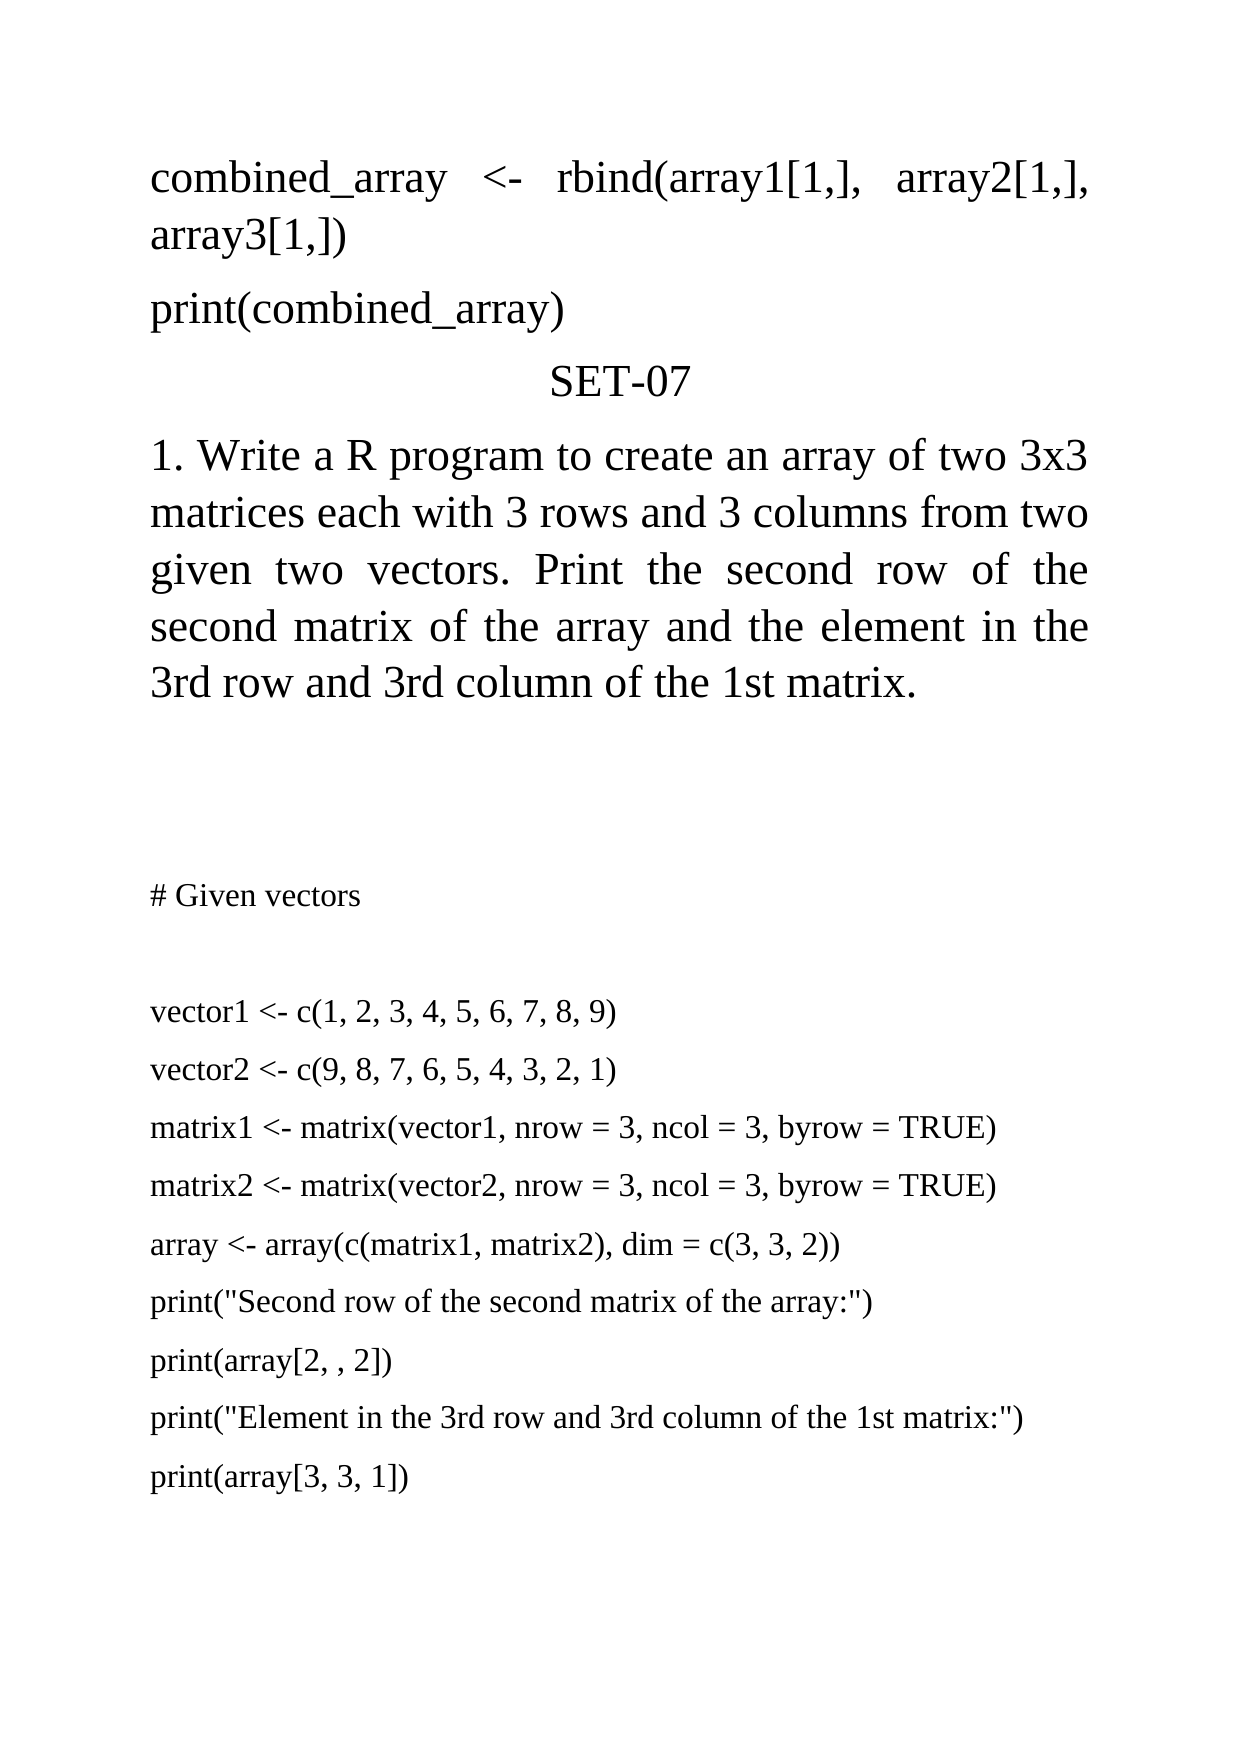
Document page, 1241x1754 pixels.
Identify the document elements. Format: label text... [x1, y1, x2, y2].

text array <- array(c(matrix1, matrix2), dim = c(3, 3, 2)) [150, 1224, 1090, 1262]
text matrix2 <- matrix(vector2, nrow = 3, ncol = 3, byrow = TRUE) [150, 1166, 1090, 1204]
text matrix1 <- matrix(vector1, nrow = 3, ncol = 3, byrow = TRUE) [150, 1108, 1090, 1146]
text vector1 <- c(1, 2, 3, 4, 5, 6, 7, 8, 9) [150, 992, 1090, 1030]
text combined_array <- rbind(array1[1,], array2[1,], array3[1,]) [150, 150, 1090, 259]
text 1. Write a R program to create an array of two 3x3 matrices each with 3 rows and 3 columns from two given two vectors. Print the second row of the second matrix of the array and the element in the 3rd row and 3rd column of the 1st matrix. [150, 427, 1090, 708]
text print("Second row of the second matrix of the array:") [150, 1282, 1090, 1320]
text vector2 <- c(9, 8, 7, 6, 5, 4, 3, 2, 1) [150, 1050, 1090, 1088]
text # Given vectors [150, 876, 1090, 914]
text print("Element in the 3rd row and 3rd column of the 1st matrix:") [150, 1398, 1090, 1436]
text print(array[3, 3, 1]) [150, 1456, 1090, 1494]
text print(array[2, , 2]) [150, 1340, 1090, 1378]
text print(combined_array) [150, 280, 1090, 333]
text SET-07 [150, 354, 1090, 407]
